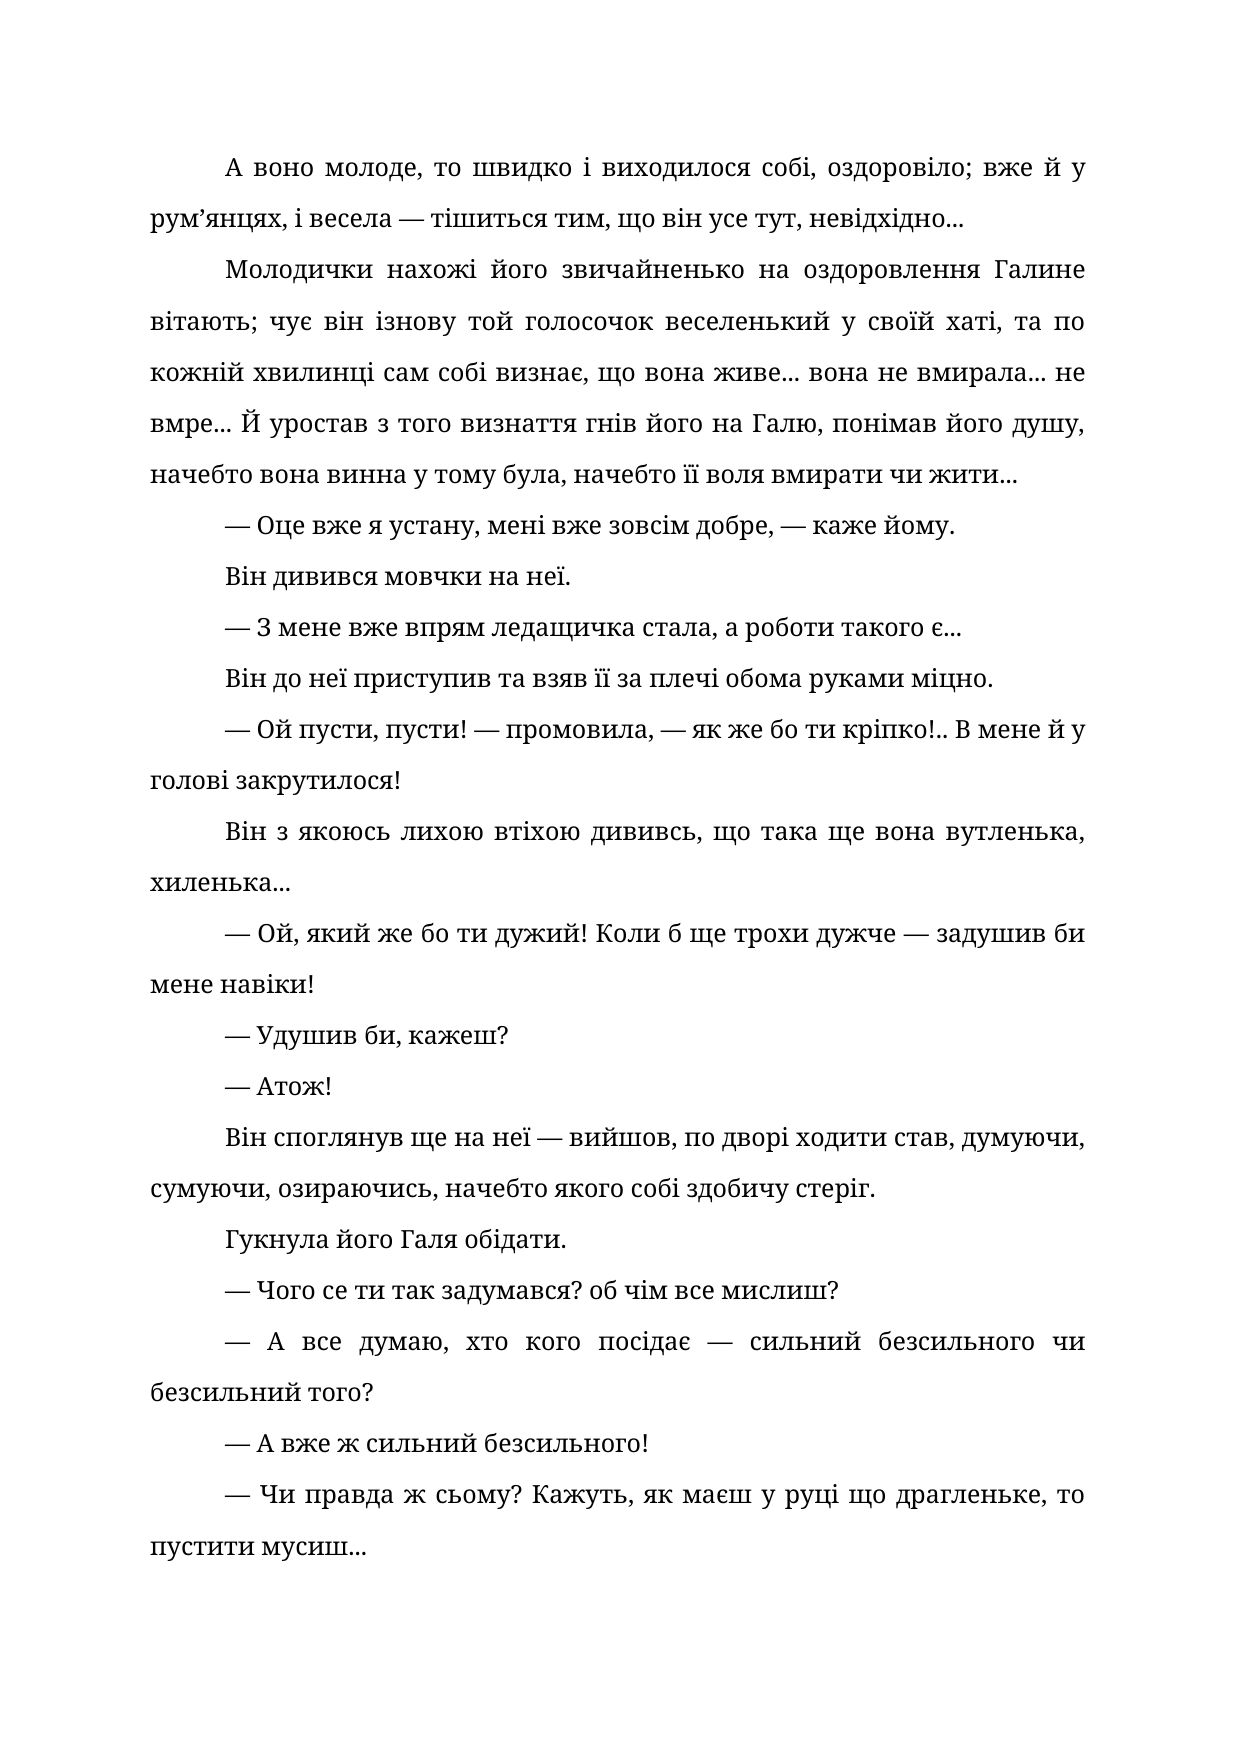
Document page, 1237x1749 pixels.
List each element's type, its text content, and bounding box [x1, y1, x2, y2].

text Він до неї приступив та взяв її за плечі обома руками міцно. [150, 660, 1086, 694]
text Молодички нахожі його звичайненько на оздоровлення Галине вітають; чує він ізнову той голосочок веселенький у своїй хаті, та по кожній хвилинці сам собі визнає, що вона живе... вона не вмирала... не вмре... Й уростав з того визнаття гнів його на Галю, понімав його душу, начебто вона винна у тому була, начебто її воля вмирати чи жити... [150, 252, 1086, 490]
text — Удушив би, кажеш? [150, 1018, 1086, 1052]
text — З мене вже впрям ледащичка стала, а роботи такого є... [150, 609, 1086, 643]
text — Оце вже я устану, мені вже зовсім добре, — каже йому. [150, 507, 1086, 541]
text Гукнула його Галя обідати. [150, 1222, 1086, 1256]
text Він з якоюсь лихою втіхою дививсь, що така ще вона вутленька, хиленька... [150, 813, 1086, 899]
text Він дивився мовчки на неї. [150, 558, 1086, 592]
text — Ой пусти, пусти! — промовила, — як же бо ти кріпко!.. В мене й у голові закрутилося! [150, 711, 1086, 797]
text — Атож! [150, 1069, 1086, 1103]
text — Чого се ти так задумався? об чім все мислиш? [150, 1273, 1086, 1307]
text — Ой, який же бо ти дужий! Коли б ще трохи дужче — задушив би мене навіки! [150, 916, 1086, 1001]
text — А все думаю, хто кого посідає — сильний безсильного чи безсильний того? [150, 1324, 1086, 1409]
text — Чи правда ж сьому? Кажуть, як маєш у руці що драгленьке, то пустити мусиш... [150, 1477, 1086, 1562]
text — А вже ж сильний безсильного! [150, 1426, 1086, 1460]
text А воно молоде, то швидко і виходилося собі, оздоровіло; вже й у рум’янцях, і весела — тішиться тим, що він усе тут, невідхідно... [150, 150, 1086, 235]
text Він споглянув ще на неї — вийшов, по дворі ходити став, думуючи, сумуючи, озираючись, начебто якого собі здобичу стеріг. [150, 1120, 1086, 1205]
